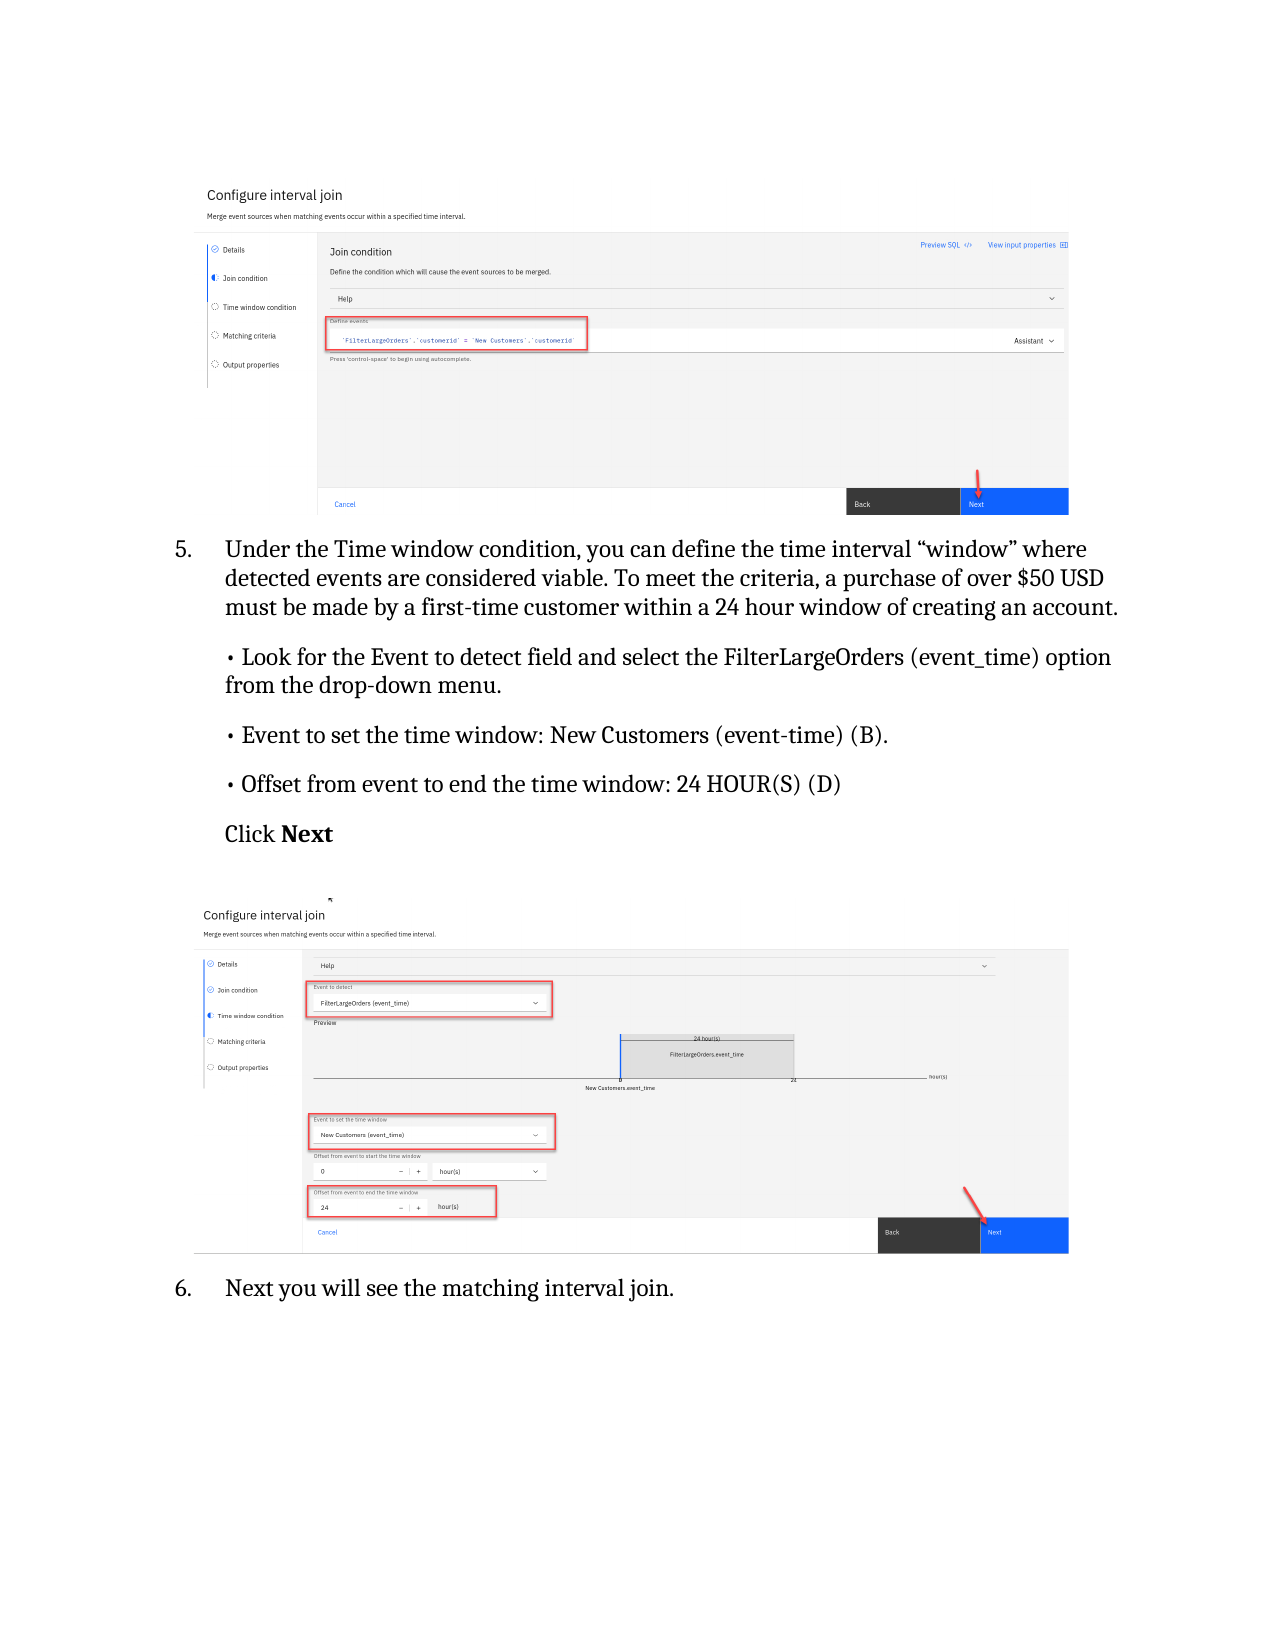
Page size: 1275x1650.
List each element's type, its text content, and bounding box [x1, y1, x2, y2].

list • Look for the Event to detect field and select the FilterLargeOrders (event_time) option from the drop-down menu. [175, 642, 1125, 700]
picture [193, 178, 1069, 515]
list Click Next [175, 820, 1125, 849]
list • Offset from event to end the time window: 24 HOUR(S) (D) [175, 770, 1125, 799]
list Next you will see the matching interval join. [175, 1274, 1125, 1303]
list • Event to set the time window: New Customers (event-time) (B). [175, 721, 1125, 749]
list Under the Time window condition, you can define the time interval “window” where detected events are considered viable. To meet the criteria, a purchase of over $50 USD must be made by a first-time customer within a 24 hour window of creating an account. [175, 535, 1125, 622]
picture [193, 898, 1069, 1254]
